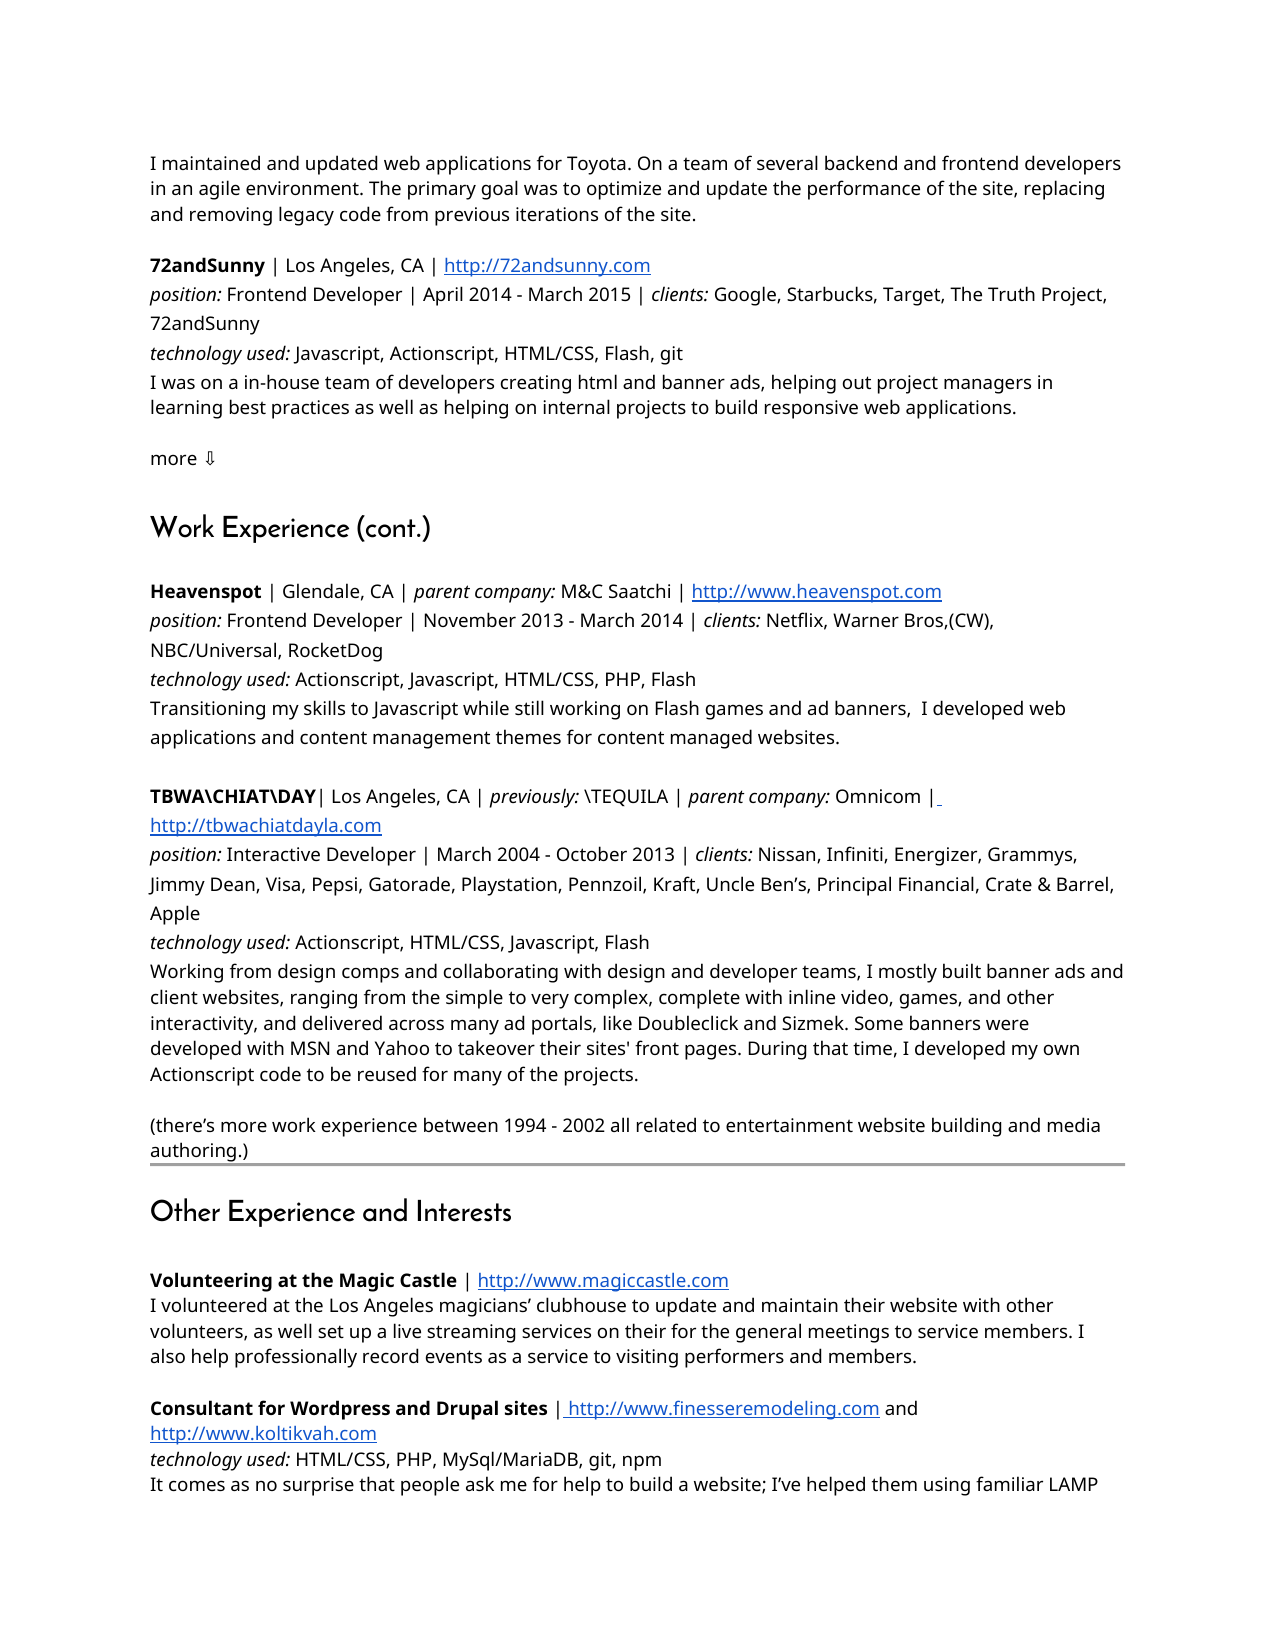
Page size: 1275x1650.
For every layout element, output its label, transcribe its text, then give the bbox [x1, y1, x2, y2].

text Transitioning my skills to Javascript while still working on Flash games and ad banners, I developed web applications and content management themes for content managed websites. [150, 695, 1125, 750]
text Consultant for Wordpress and Drupal sites | http://www.finesseremodeling.com and http://www.koltikvah.com [150, 1395, 1125, 1446]
text TBWA\CHIAT\DAY| Los Angeles, CA | previously: \TEQUILA | parent company: Omnicom | http://tbwachiatdayla.com [150, 783, 1125, 838]
text technology used: Javascript, Actionscript, HTML/CSS, Flash, git [150, 340, 1125, 365]
text Other Experience and Interests [150, 1189, 1125, 1263]
text position: Frontend Developer | November 2013 - March 2014 | clients: Netflix, Warner Bros,(CW), NBC/Universal, RocketDog [150, 608, 1125, 662]
text I was on a in-house team of developers creating html and banner ads, helping out project managers in learning best practices as well as helping on internal projects to build responsive web applications. more ⇩ [150, 369, 1125, 471]
text Heavenspot | Glendale, CA | parent company: M&C Saatchi | http://www.heavenspot.com [150, 578, 1125, 604]
text position: Interactive Developer | March 2004 - October 2013 | clients: Nissan, Infiniti, Energizer, Grammys, Jimmy Dean, Visa, Pepsi, Gatorade, Playstation, Pennzoil, Kraft, Uncle Ben’s, Principal Financial, Crate & Barrel, Apple [150, 842, 1125, 926]
text technology used: Actionscript, HTML/CSS, Javascript, Flash [150, 929, 1125, 955]
text 72andSunny | Los Angeles, CA | http://72andsunny.com [150, 252, 1125, 278]
text Volunteering at the Magic Castle | http://www.magiccastle.com I volunteered at the Los Angeles magicians’ clubhouse to update and maintain their website with other volunteers, as well set up a live streaming services on their for the general meetings to service members. I also help professionally record events as a service to visiting performers and members. [150, 1267, 1125, 1369]
text I maintained and updated web applications for Toyota. On a team of several backend and frontend developers in an agile environment. The primary goal was to optimize and update the performance of the site, replacing and removing legacy code from previous iterations of the site. [150, 150, 1125, 227]
text technology used: Actionscript, Javascript, HTML/CSS, PHP, Flash [150, 666, 1125, 692]
text (there’s more work experience between 1994 - 2002 all related to entertainment website building and media authoring.) [150, 1112, 1125, 1163]
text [150, 1446, 1125, 1497]
text Work Experience (cont.) [150, 505, 1125, 549]
text position: Frontend Developer | April 2014 - March 2015 | clients: Google, Starbucks, Target, The Truth Project, 72andSunny [150, 281, 1125, 336]
text Working from design comps and collaborating with design and developer teams, I mostly built banner ads and client websites, ranging from the simple to very complex, complete with inline video, games, and other interactivity, and delivered across many ad portals, like Doubleclick and Sizmek. Some banners were developed with MSN and Yahoo to takeover their sites' front pages. During that time, I developed my own Actionscript code to be reused for many of the projects. [150, 959, 1125, 1086]
